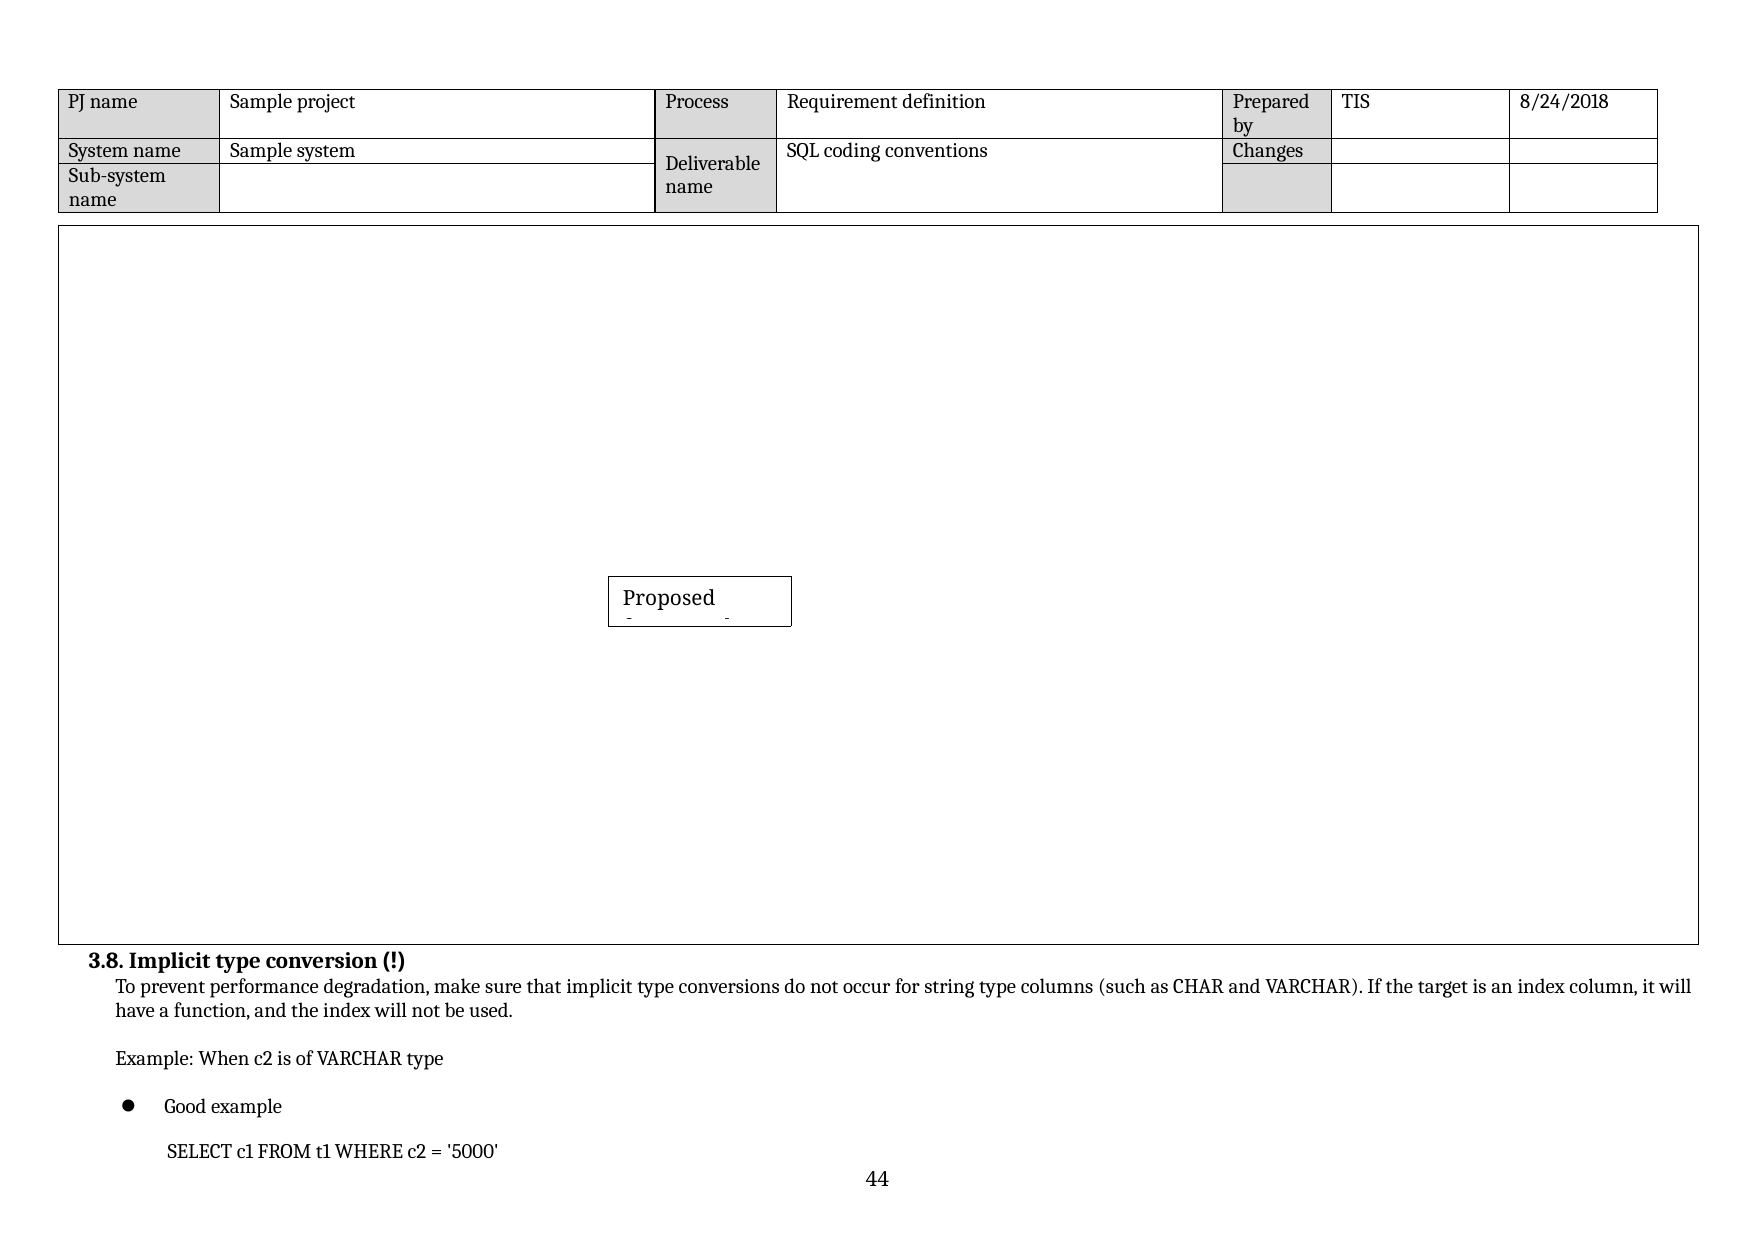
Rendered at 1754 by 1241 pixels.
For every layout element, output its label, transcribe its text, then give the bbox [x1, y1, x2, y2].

text Example: When c2 is of VARCHAR type [115, 1047, 1695, 1071]
subtitle Implicit type conversion (!) [89, 945, 1695, 975]
list Good example [120, 1095, 1695, 1119]
text To prevent performance degradation, make sure that implicit type conversions do not occur for string type columns (such as CHAR and VARCHAR). If the target is an index column, it will have a function, and the index will not be used. [115, 975, 1695, 1023]
